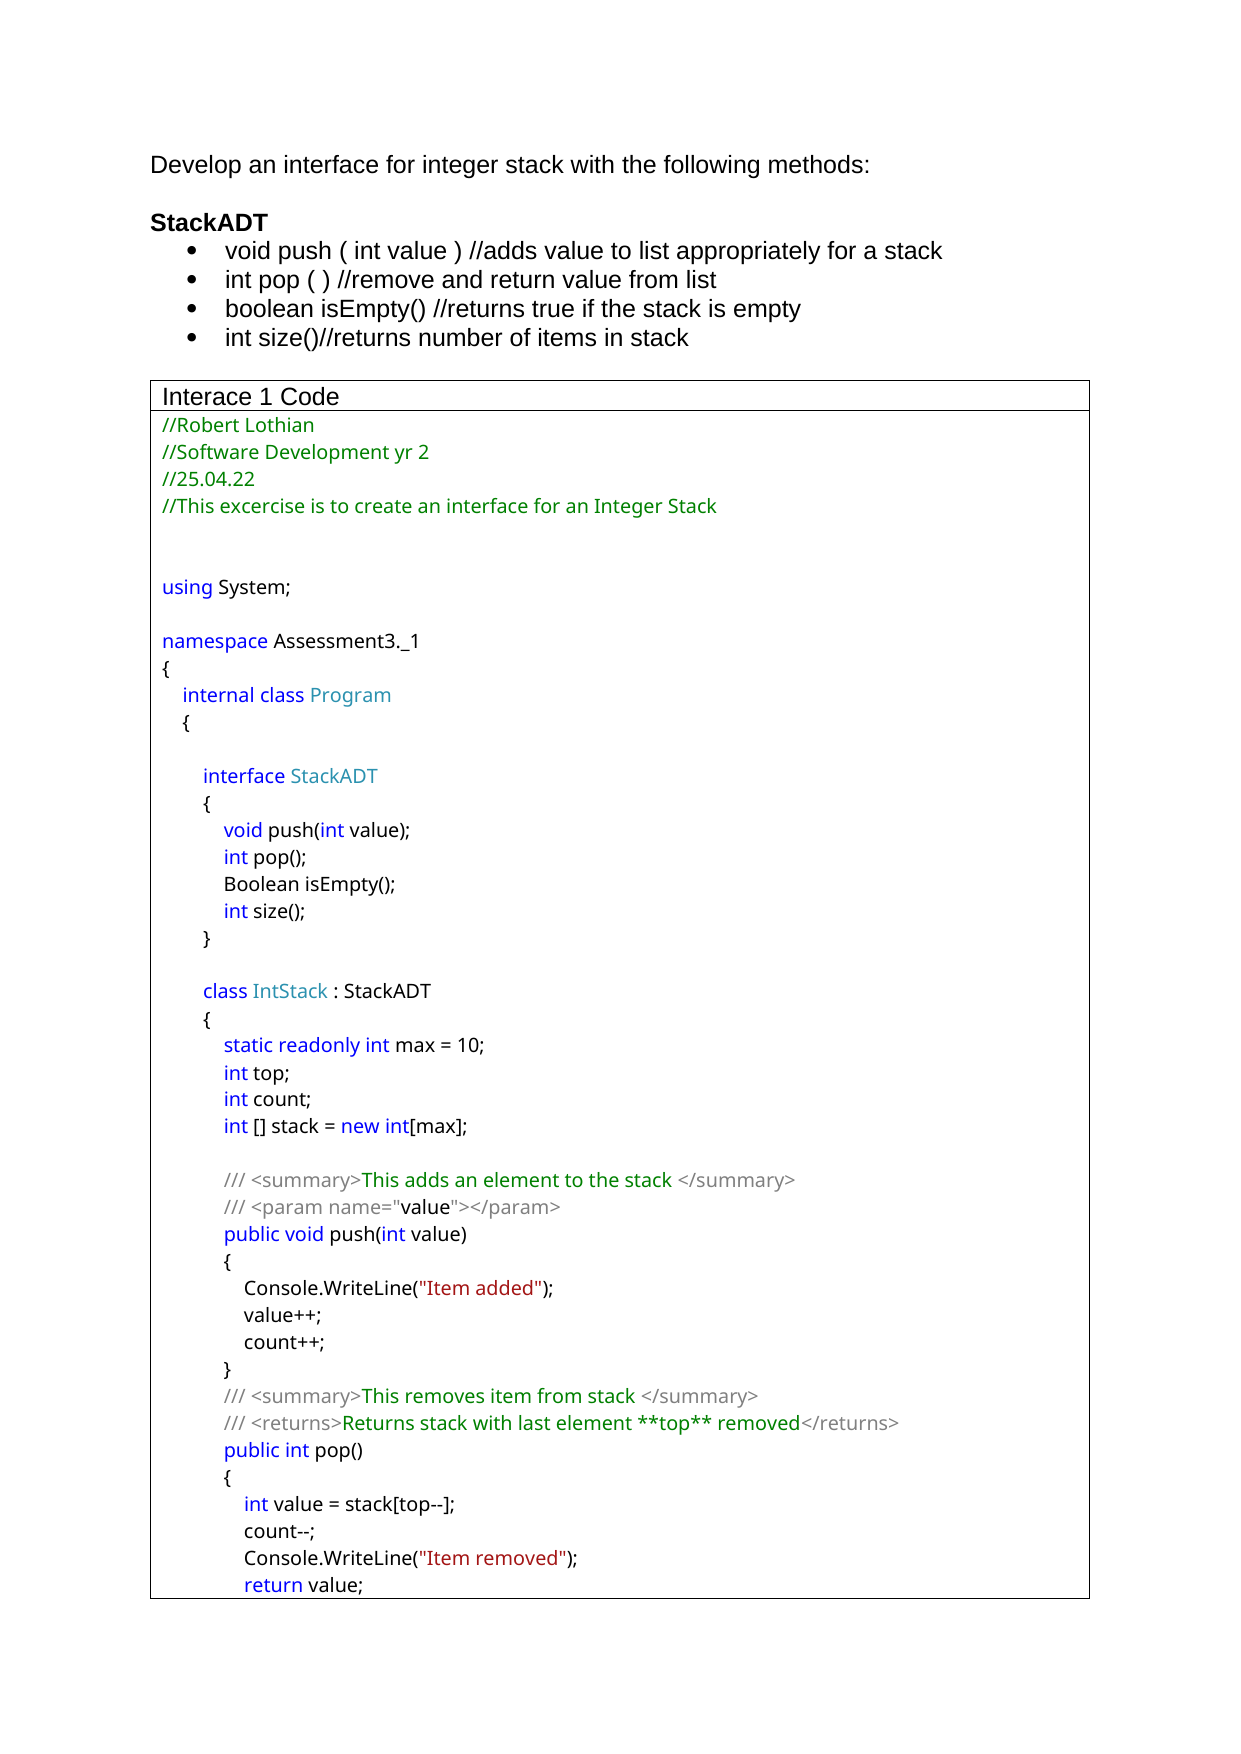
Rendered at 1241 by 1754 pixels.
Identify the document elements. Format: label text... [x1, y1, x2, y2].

list int size()//returns number of items in stack [187, 323, 1090, 352]
list void push ( int value ) //adds value to list appropriately for a stack [187, 236, 1090, 265]
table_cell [151, 411, 1089, 1598]
list int pop ( ) //remove and return value from list [187, 265, 1090, 294]
text Develop an interface for integer stack with the following methods: [150, 150, 1090, 179]
text StackADT [150, 207, 1090, 236]
table_header Interace 1 Code [151, 381, 1089, 410]
list boolean isEmpty() //returns true if the stack is empty [187, 294, 1090, 323]
